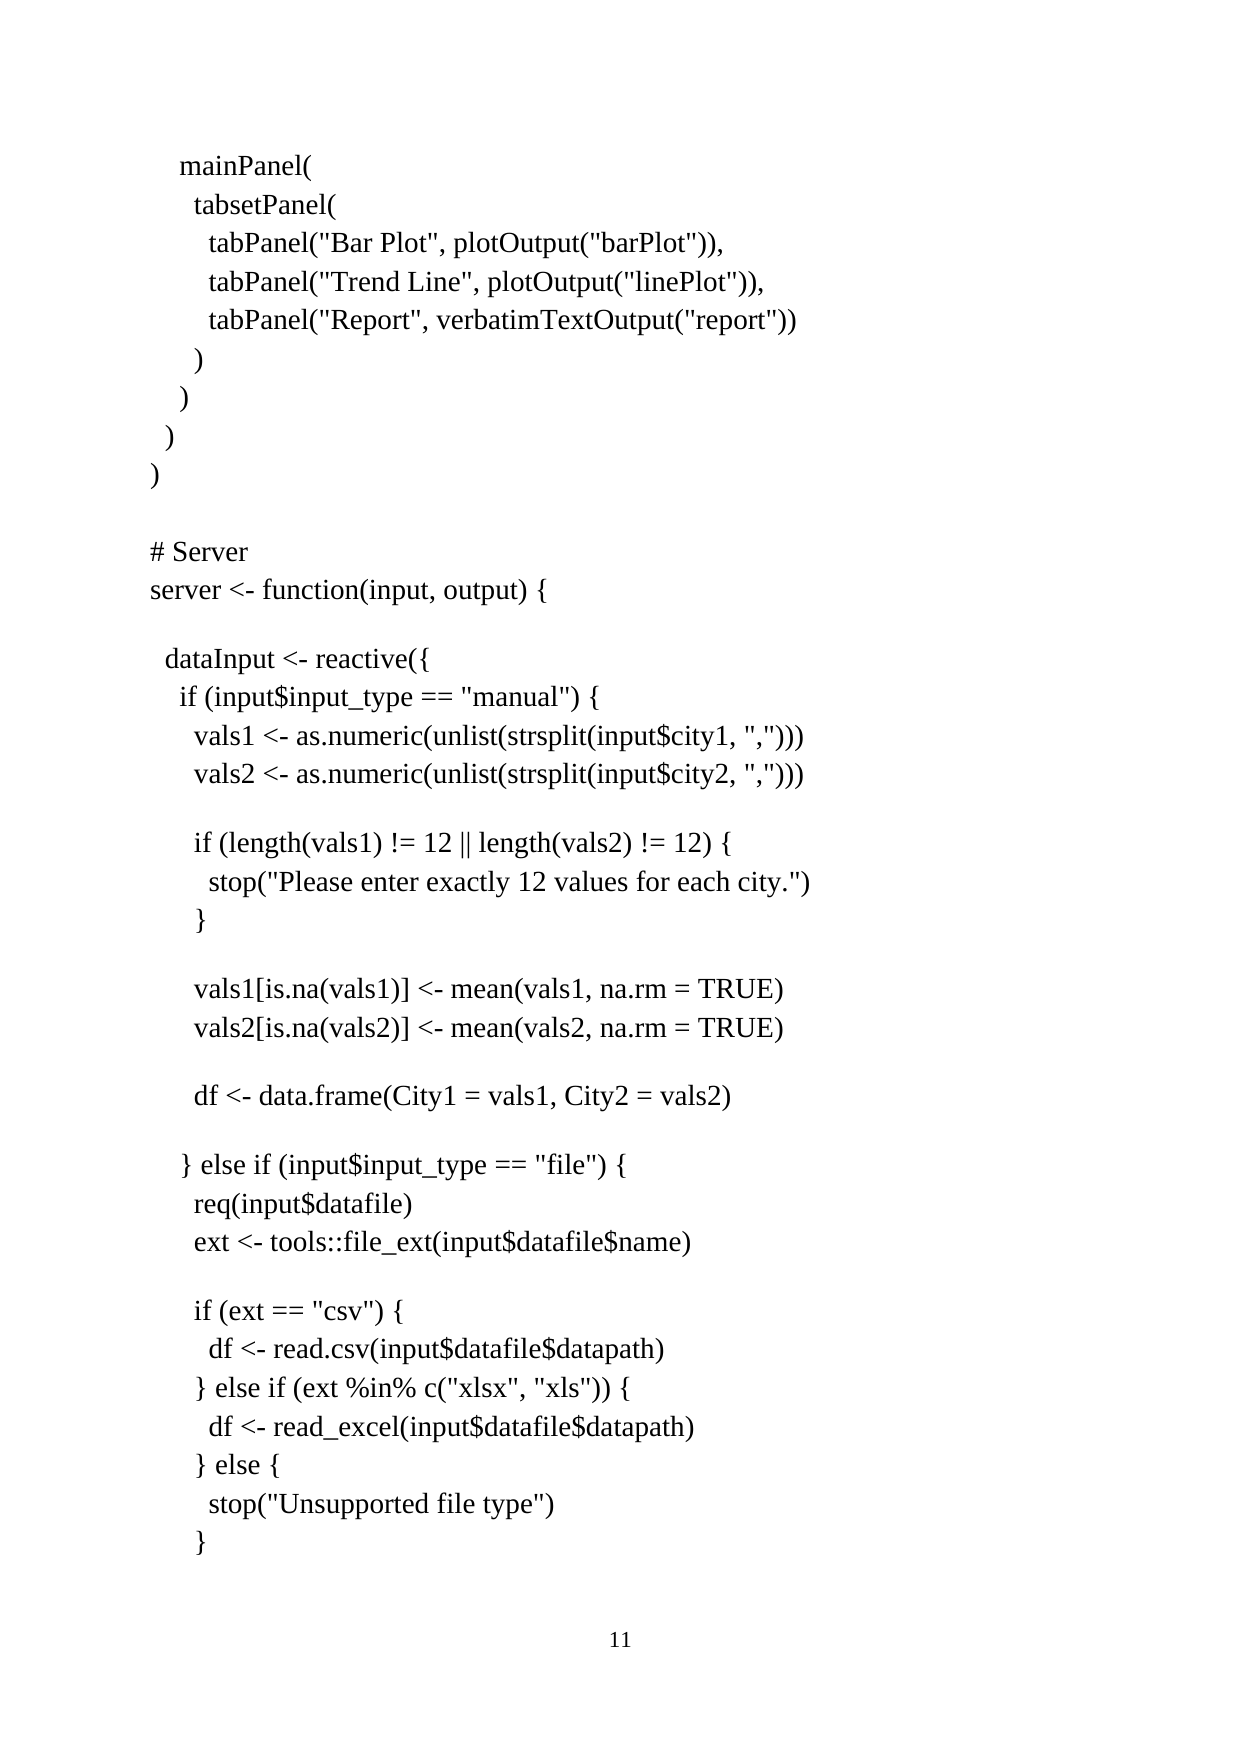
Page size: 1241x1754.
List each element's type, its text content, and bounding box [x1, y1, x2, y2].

text req(input$datafile) [150, 1186, 1090, 1219]
text ) [150, 457, 1090, 490]
text stop("Please enter exactly 12 values for each city.") [150, 864, 1090, 897]
text ) [150, 418, 1090, 452]
text server <- function(input, output) { [150, 572, 1090, 606]
text mainPanel( [150, 148, 1090, 182]
text vals1 <- as.numeric(unlist(strsplit(input$city1, ","))) [150, 718, 1090, 752]
text ) [150, 341, 1090, 374]
text dataInput <- reactive({ [150, 641, 1090, 674]
text df <- data.frame(City1 = vals1, City2 = vals2) [150, 1078, 1090, 1112]
text } else if (ext %in% c("xlsx", "xls")) { [150, 1370, 1090, 1404]
text vals2[is.na(vals2)] <- mean(vals2, na.rm = TRUE) [150, 1010, 1090, 1043]
text df <- read_excel(input$datafile$datapath) [150, 1409, 1090, 1442]
text if (ext == "csv") { [150, 1293, 1090, 1327]
text } [150, 1524, 1090, 1558]
text ) [150, 379, 1090, 413]
text vals1[is.na(vals1)] <- mean(vals1, na.rm = TRUE) [150, 971, 1090, 1005]
text if (input$input_type == "manual") { [150, 679, 1090, 713]
text # Server [150, 534, 1090, 567]
text ext <- tools::file_ext(input$datafile$name) [150, 1224, 1090, 1258]
text if (length(vals1) != 12 || length(vals2) != 12) { [150, 825, 1090, 859]
text tabsetPanel( [150, 187, 1090, 220]
text tabPanel("Trend Line", plotOutput("linePlot")), [150, 264, 1090, 297]
text } else { [150, 1447, 1090, 1481]
text tabPanel("Report", verbatimTextOutput("report")) [150, 302, 1090, 336]
text tabPanel("Bar Plot", plotOutput("barPlot")), [150, 225, 1090, 259]
text vals2 <- as.numeric(unlist(strsplit(input$city2, ","))) [150, 757, 1090, 790]
text df <- read.csv(input$datafile$datapath) [150, 1332, 1090, 1365]
text } [150, 902, 1090, 936]
text stop("Unsupported file type") [150, 1486, 1090, 1519]
text } else if (input$input_type == "file") { [150, 1147, 1090, 1181]
